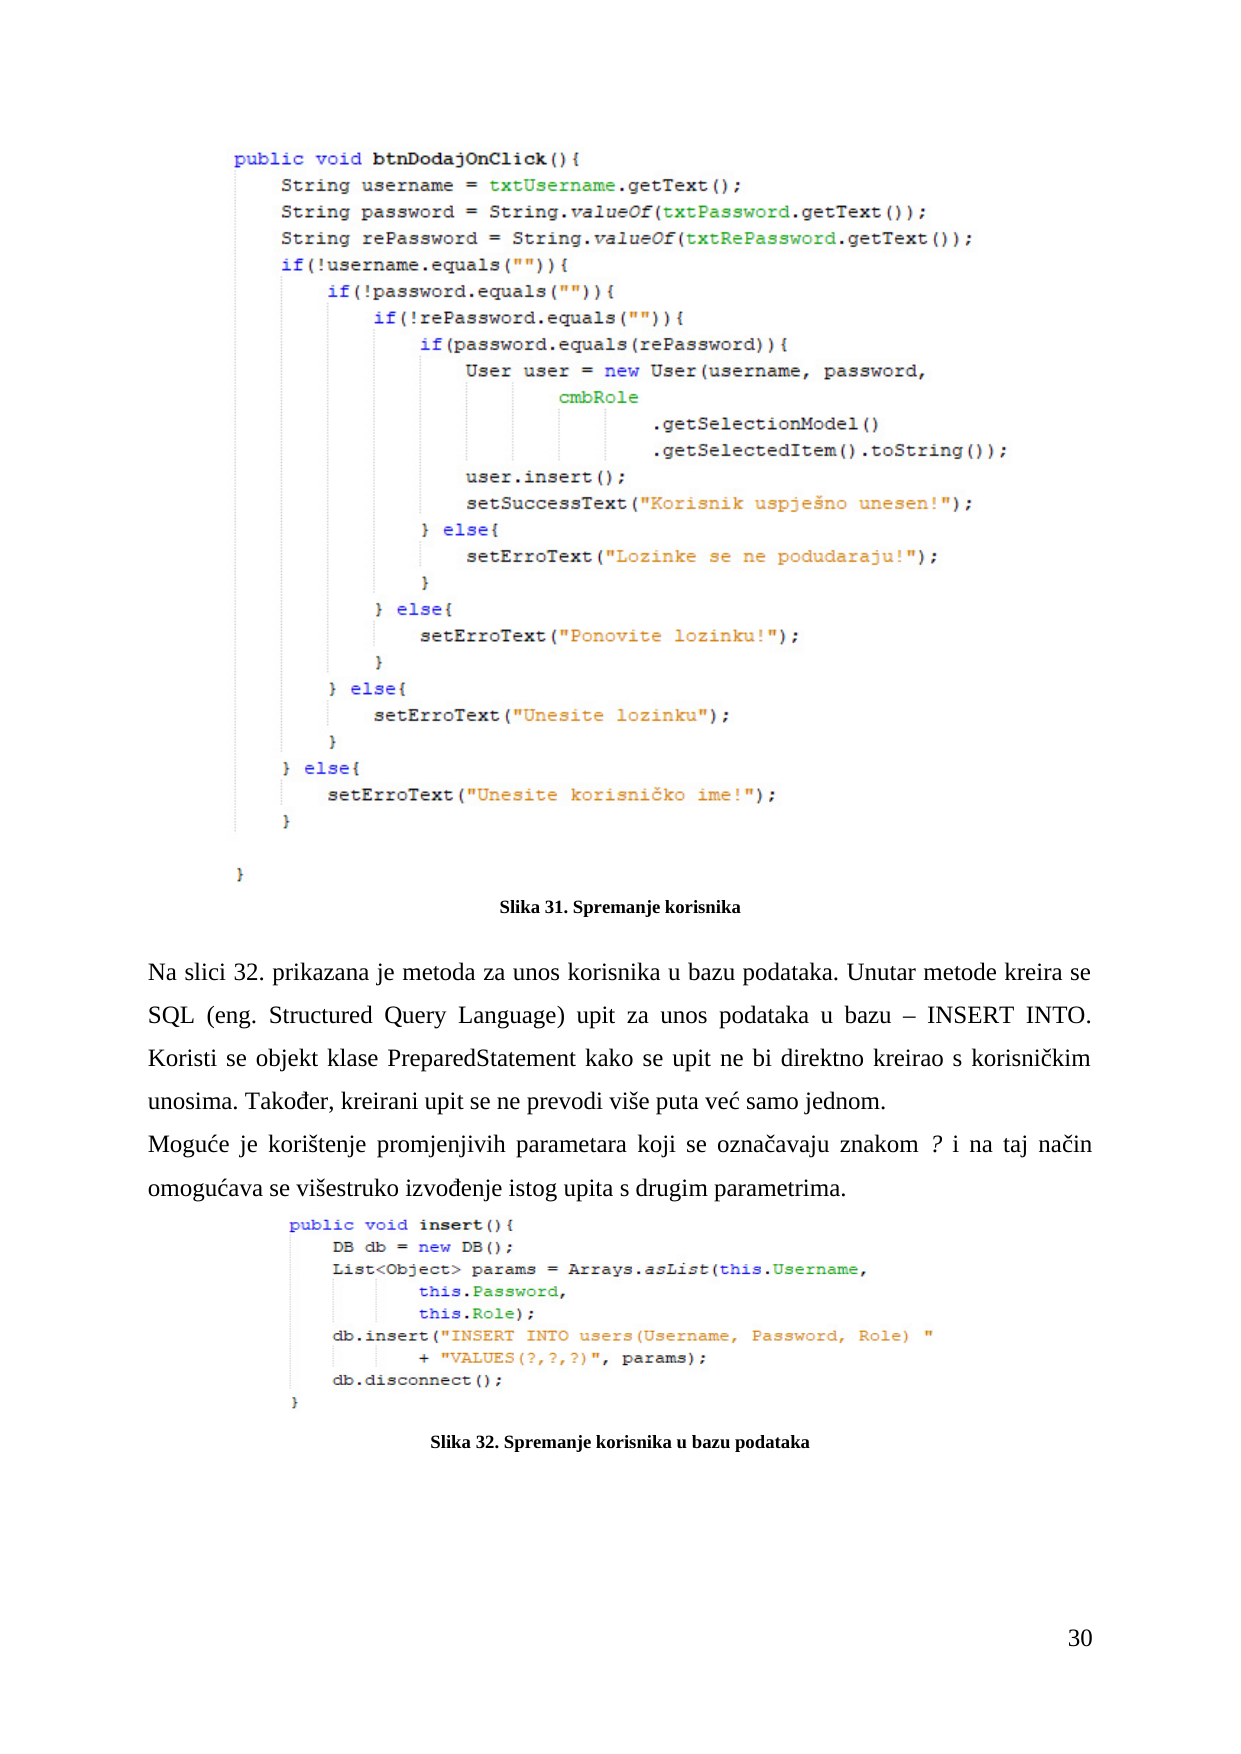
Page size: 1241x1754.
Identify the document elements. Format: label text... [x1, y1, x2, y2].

picture [226, 147, 1014, 886]
text Slika 32. Spremanje korisnika u bazu podataka [148, 1431, 1093, 1453]
text Na slici 32. prikazana je metoda za unos korisnika u bazu podataka. Unutar metode kreira se SQL (eng. Structured Query Language) upit za unos podataka u bazu – INSERT INTO. Koristi se objekt klase PreparedStatement kako se upit ne bi direktno kreirao s korisničkim unosima. Također, kreirani upit se ne prevodi više puta već samo jednom. [148, 957, 1093, 1115]
picture [279, 1215, 961, 1417]
text Moguće je korištenje promjenjivih parametara koji se označavaju znakom ? i na taj način omogućava se višestruko izvođenje istog upita s drugim parametrima. [148, 1129, 1093, 1201]
text Slika 31. Spremanje korisnika [148, 896, 1093, 917]
